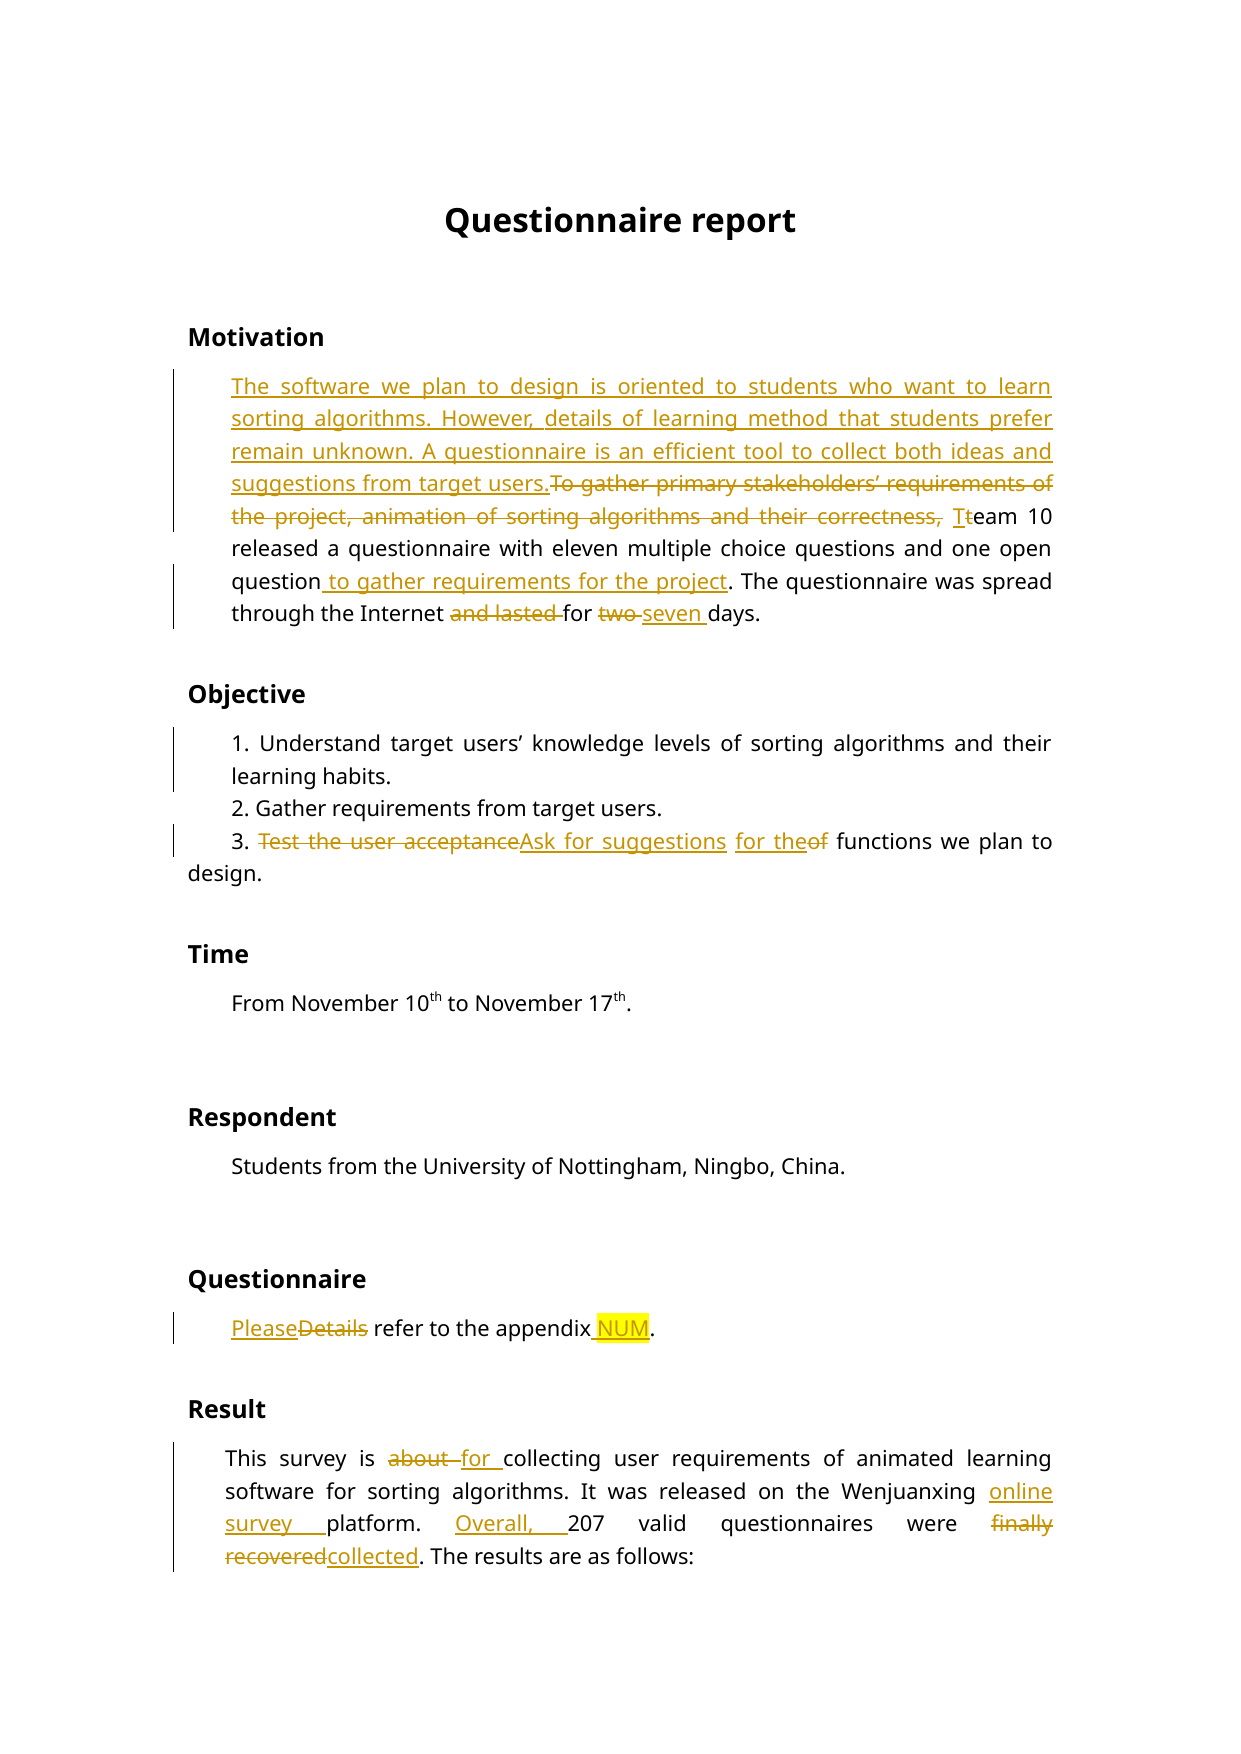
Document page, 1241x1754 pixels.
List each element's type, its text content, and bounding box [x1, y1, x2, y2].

text 2. Gather requirements from target users. [187, 792, 1053, 824]
text Students from the University of Nottingham, Ningbo, China. [187, 1149, 1053, 1182]
subtitle Questionnaire report [187, 187, 1053, 252]
text Questionnaire [187, 1247, 1053, 1312]
text 3. functions we plan to design. [187, 824, 1053, 889]
text Motivation [187, 304, 1053, 369]
text 1. Understand target users’ knowledge levels of sorting algorithms and their learning habits. [231, 727, 1053, 792]
text eam 10 released a questionnaire with eleven multiple choice questions and one open question. The questionnaire was spread through the Internet for days. [231, 369, 1053, 428]
text Respondent [187, 1084, 1053, 1149]
text Objective [187, 662, 1053, 727]
text Time [187, 922, 1053, 987]
text From November 10th to November 17th. [187, 987, 1053, 1019]
text Result [187, 1377, 1053, 1442]
text eam 10 released a questionnaire with eleven multiple choice questions and one open question. The questionnaire was spread through the Internet for days. [231, 463, 1053, 629]
text refer to the appendix. [187, 1312, 1053, 1344]
text eam 10 released a questionnaire with eleven multiple choice questions and one open question. The questionnaire was spread through the Internet for days. [231, 429, 1053, 461]
